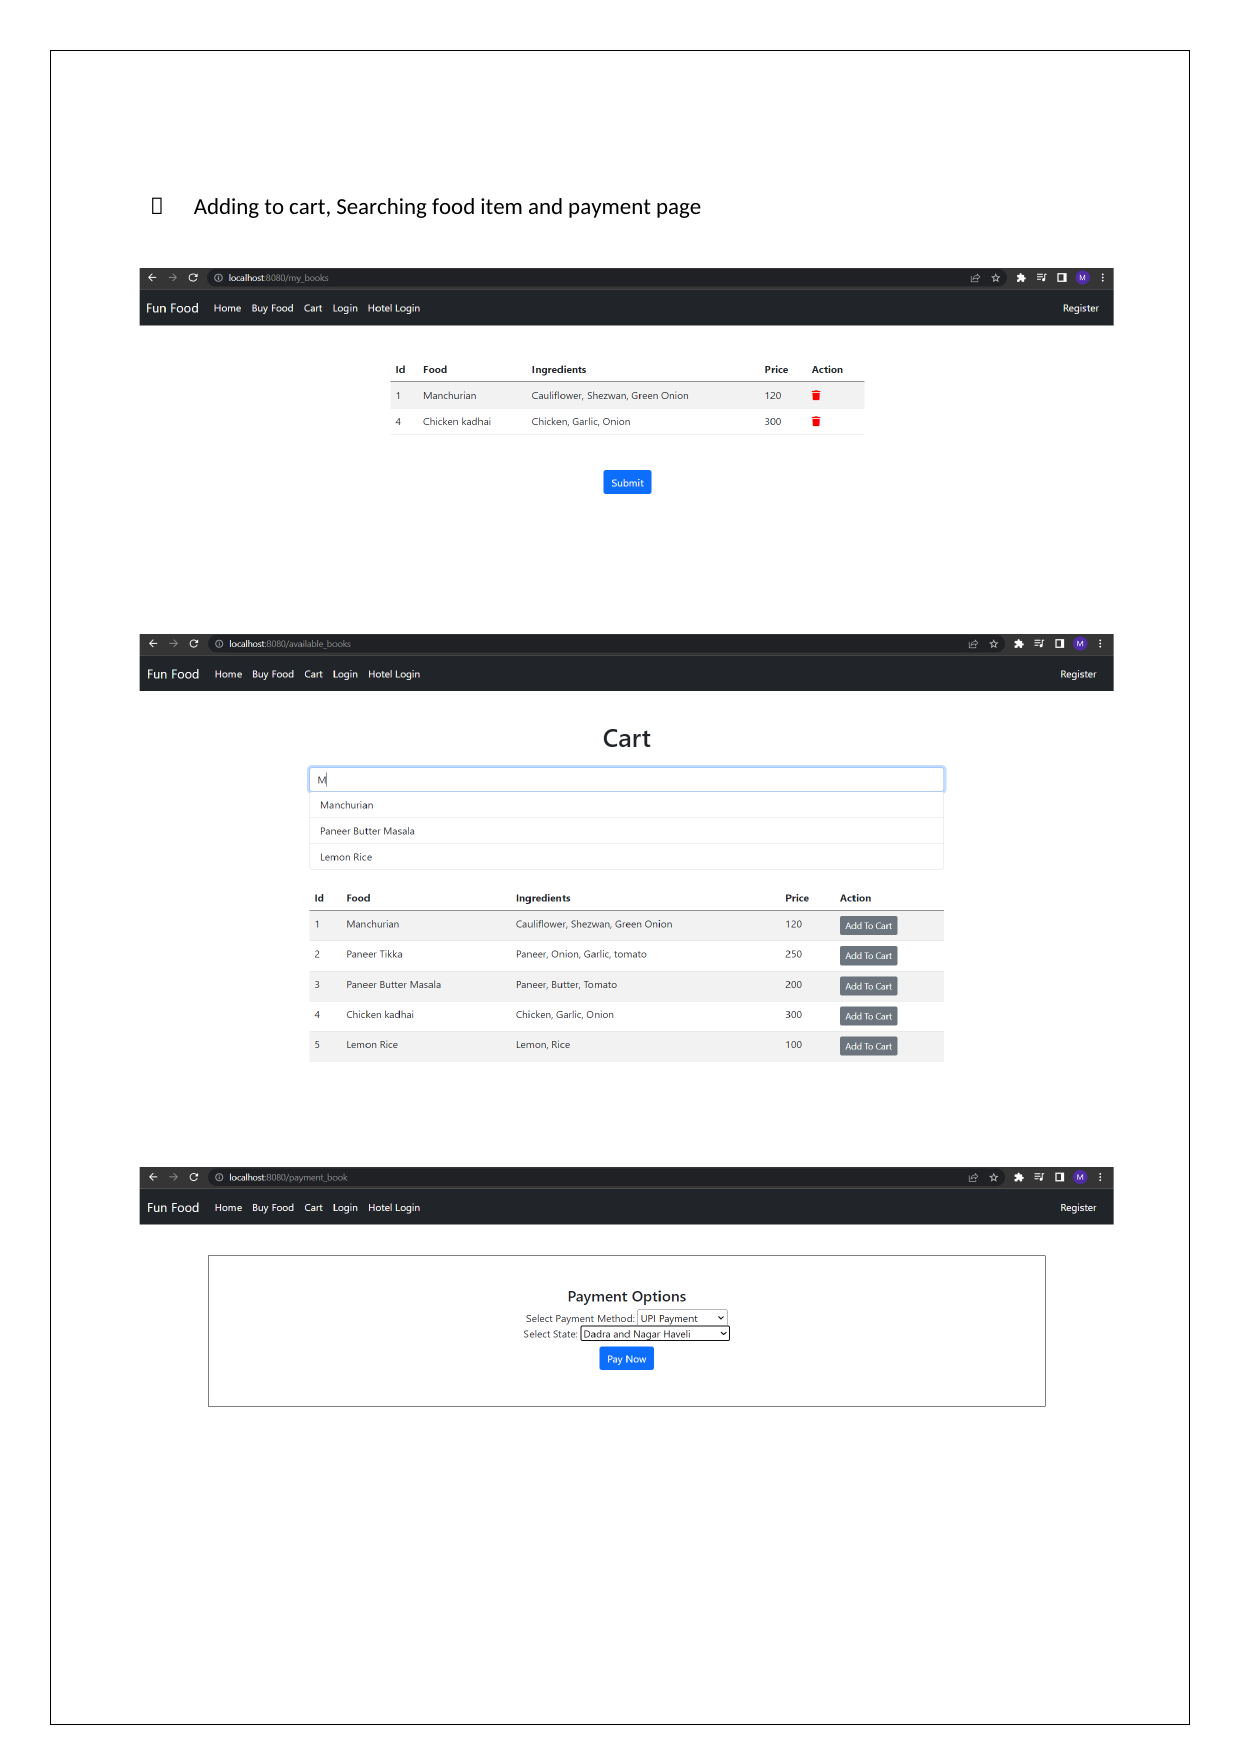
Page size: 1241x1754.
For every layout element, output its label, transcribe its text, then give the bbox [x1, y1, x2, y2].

list Adding to cart, Searching food item and payment page [150, 190, 1001, 221]
picture [139, 1167, 1114, 1544]
picture [139, 634, 1114, 1150]
picture [139, 268, 1114, 617]
